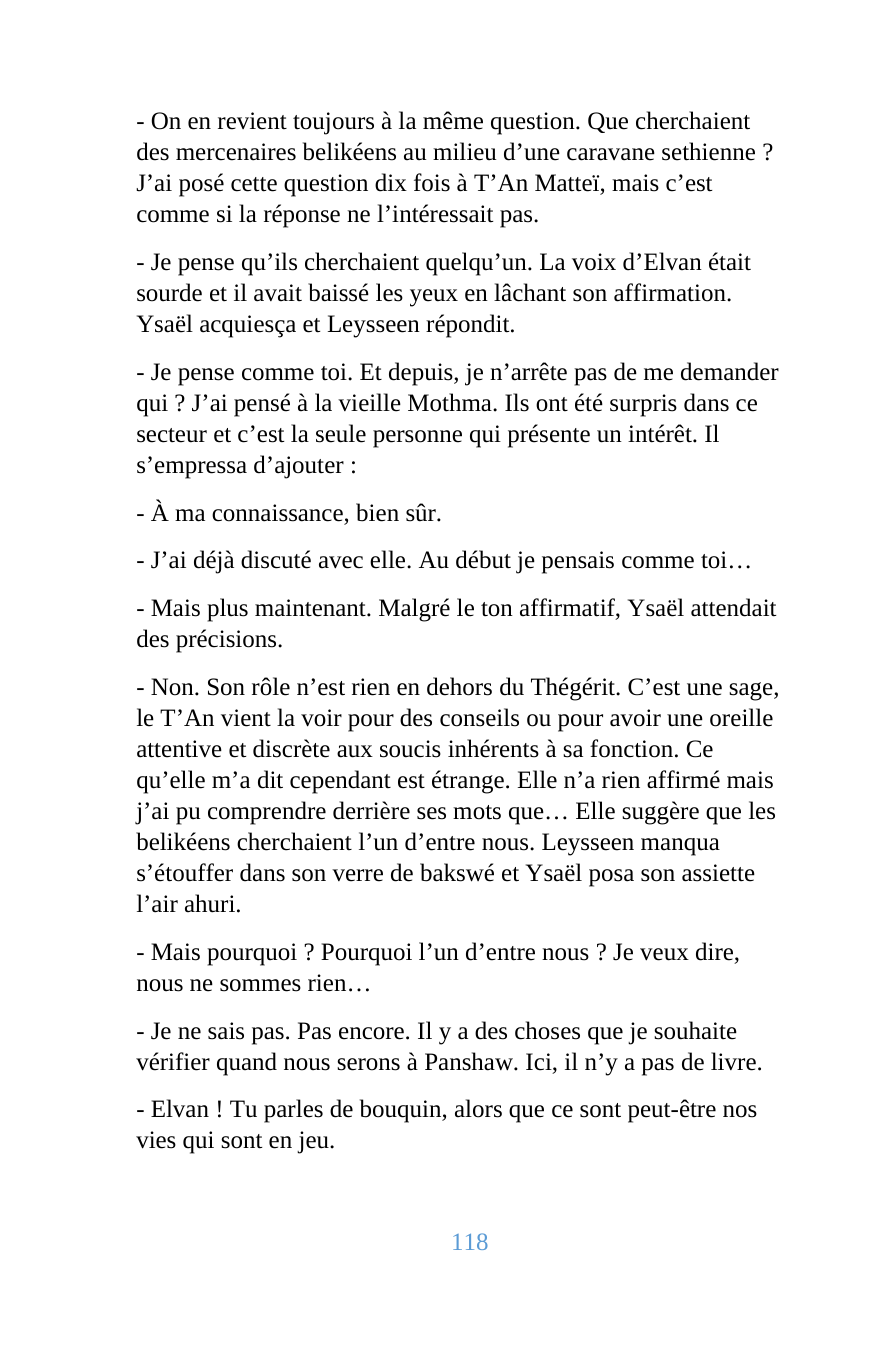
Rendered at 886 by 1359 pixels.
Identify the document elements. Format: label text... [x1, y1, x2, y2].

text - On en revient toujours à la même question. Que cherchaient des mercenaires belikéens au milieu d’une caravane sethienne ? J’ai posé cette question dix fois à T’An Matteï, mais c’est comme si la réponse ne l’intéressait pas. [136, 106, 779, 228]
text - Mais pourquoi ? Pourquoi l’un d’entre nous ? Je veux dire, nous ne sommes rien… [136, 937, 779, 997]
text - Elvan ! Tu parles de bouquin, alors que ce sont peut-être nos vies qui sont en jeu. [136, 1094, 779, 1154]
text - Je pense comme toi. Et depuis, je n’arrête pas de me demander qui ? J’ai pensé à la vieille Mothma. Ils ont été surpris dans ce secteur et c’est la seule personne qui présente un intérêt. Il s’empressa d’ajouter : [136, 357, 779, 479]
text - À ma connaissance, bien sûr. [136, 498, 779, 527]
text - J’ai déjà discuté avec elle. Au début je pensais comme toi… [136, 546, 779, 574]
text - Mais plus maintenant. Malgré le ton affirmatif, Ysaël attendait des précisions. [136, 593, 779, 653]
text - Non. Son rôle n’est rien en dehors du Thégérit. C’est une sage, le T’An vient la voir pour des conseils ou pour avoir une oreille attentive et discrète aux soucis inhérents à sa fonction. Ce qu’elle m’a dit cependant est étrange. Elle n’a rien affirmé mais j’ai pu comprendre derrière ses mots que… Elle suggère que les belikéens cherchaient l’un d’entre nous. Leysseen manqua s’étouffer dans son verre de bakswé et Ysaël posa son assiette l’air ahuri. [136, 672, 779, 918]
text - Je ne sais pas. Pas encore. Il y a des choses que je souhaite vérifier quand nous serons à Panshaw. Ici, il n’y a pas de livre. [136, 1016, 779, 1076]
text - Je pense qu’ils cherchaient quelqu’un. La voix d’Elvan était sourde et il avait baissé les yeux en lâchant son affirmation. Ysaël acquiesça et Leysseen répondit. [136, 247, 779, 338]
